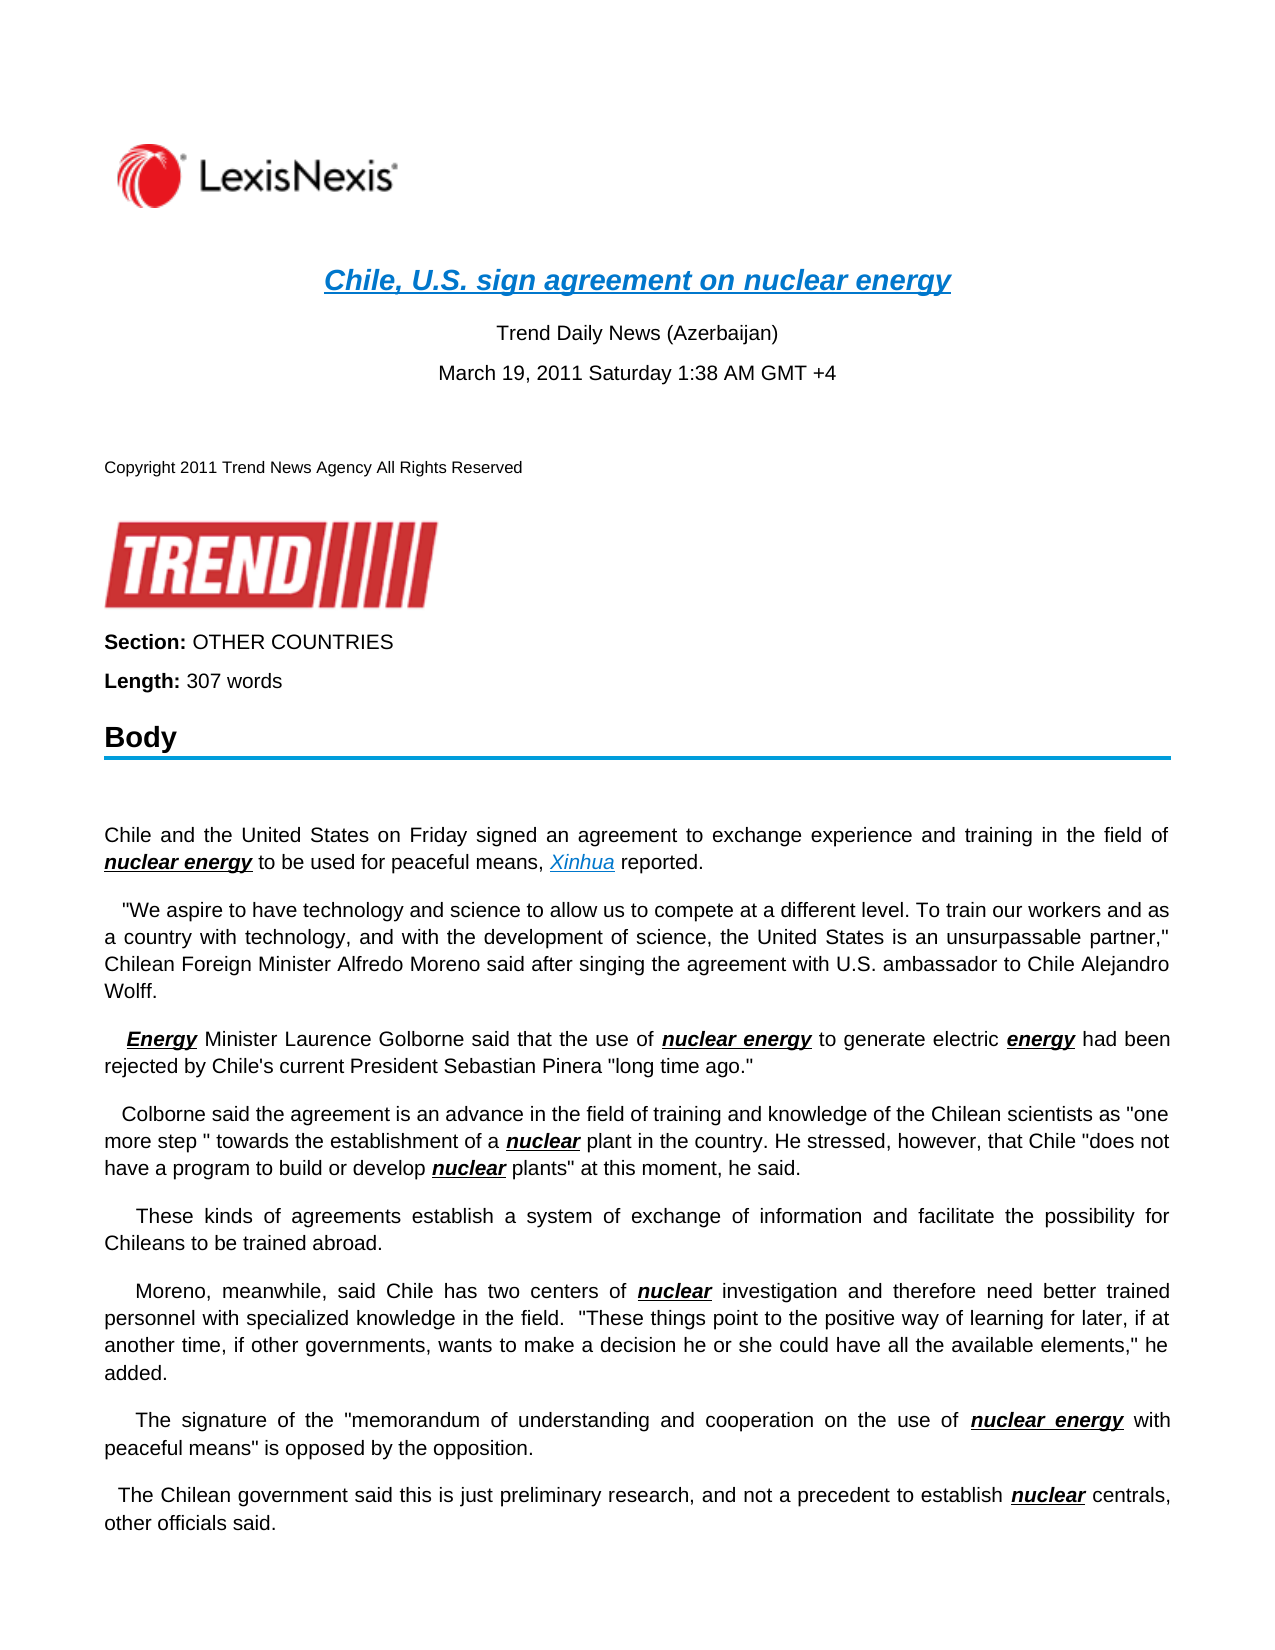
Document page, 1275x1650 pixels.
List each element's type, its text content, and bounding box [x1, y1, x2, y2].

text Copyright 2011 Trend News Agency All Rights Reserved [104, 426, 1171, 477]
text March 19, 2011 Saturday 1:38 AM GMT +4 [104, 357, 1171, 384]
text Section: OTHER COUNTRIES [104, 626, 1171, 653]
picture [104, 144, 412, 208]
text Chile, U.S. sign agreement on nuclear energy [104, 261, 1171, 297]
text Moreno, meanwhile, said Chile has two centers of nuclear investigation and therefore need better trained personnel with specialized knowledge in the field. "These things point to the positive way of learning for later, if at another time, if other governments, wants to make a decision he or she could have all the available elements," he added. [104, 1276, 1171, 1384]
text The signature of the "memorandum of understanding and cooperation on the use of nuclear energy with peaceful means" is opposed by the opposition. [104, 1405, 1171, 1459]
text Length: 307 words [104, 666, 1171, 693]
text Trend Daily News (Azerbaijan) [104, 318, 1171, 345]
text Energy Minister Laurence Golborne said that the use of nuclear energy to generate electric energy had been rejected by Chile's current President Sebastian Pinera "long time ago." [104, 1024, 1171, 1078]
text Chile and the United States on Friday signed an agreement to exchange experience and training in the field of nuclear energy to be used for peaceful means, Xinhua reported. [104, 820, 1171, 874]
text "We aspire to have technology and science to allow us to compete at a different level. To train our workers and as a country with technology, and with the development of science, the United States is an unsurpassable partner," Chilean Foreign Minister Alfredo Moreno said after singing the agreement with U.S. ambassador to Chile Alejandro Wolff. [104, 895, 1171, 1003]
text Colborne said the agreement is an advance in the field of training and knowledge of the Chilean scientists as "one more step " towards the establishment of a nuclear plant in the country. He stressed, however, that Chile "does not have a program to build or develop nuclear plants" at this moment, he said. [104, 1099, 1171, 1180]
text Body [104, 718, 1171, 753]
text The Chilean government said this is just preliminary research, and not a precedent to establish nuclear centrals, other officials said. [104, 1480, 1171, 1534]
text These kinds of agreements establish a system of exchange of information and facilitate the possibility for Chileans to be trained abroad. [104, 1201, 1171, 1255]
